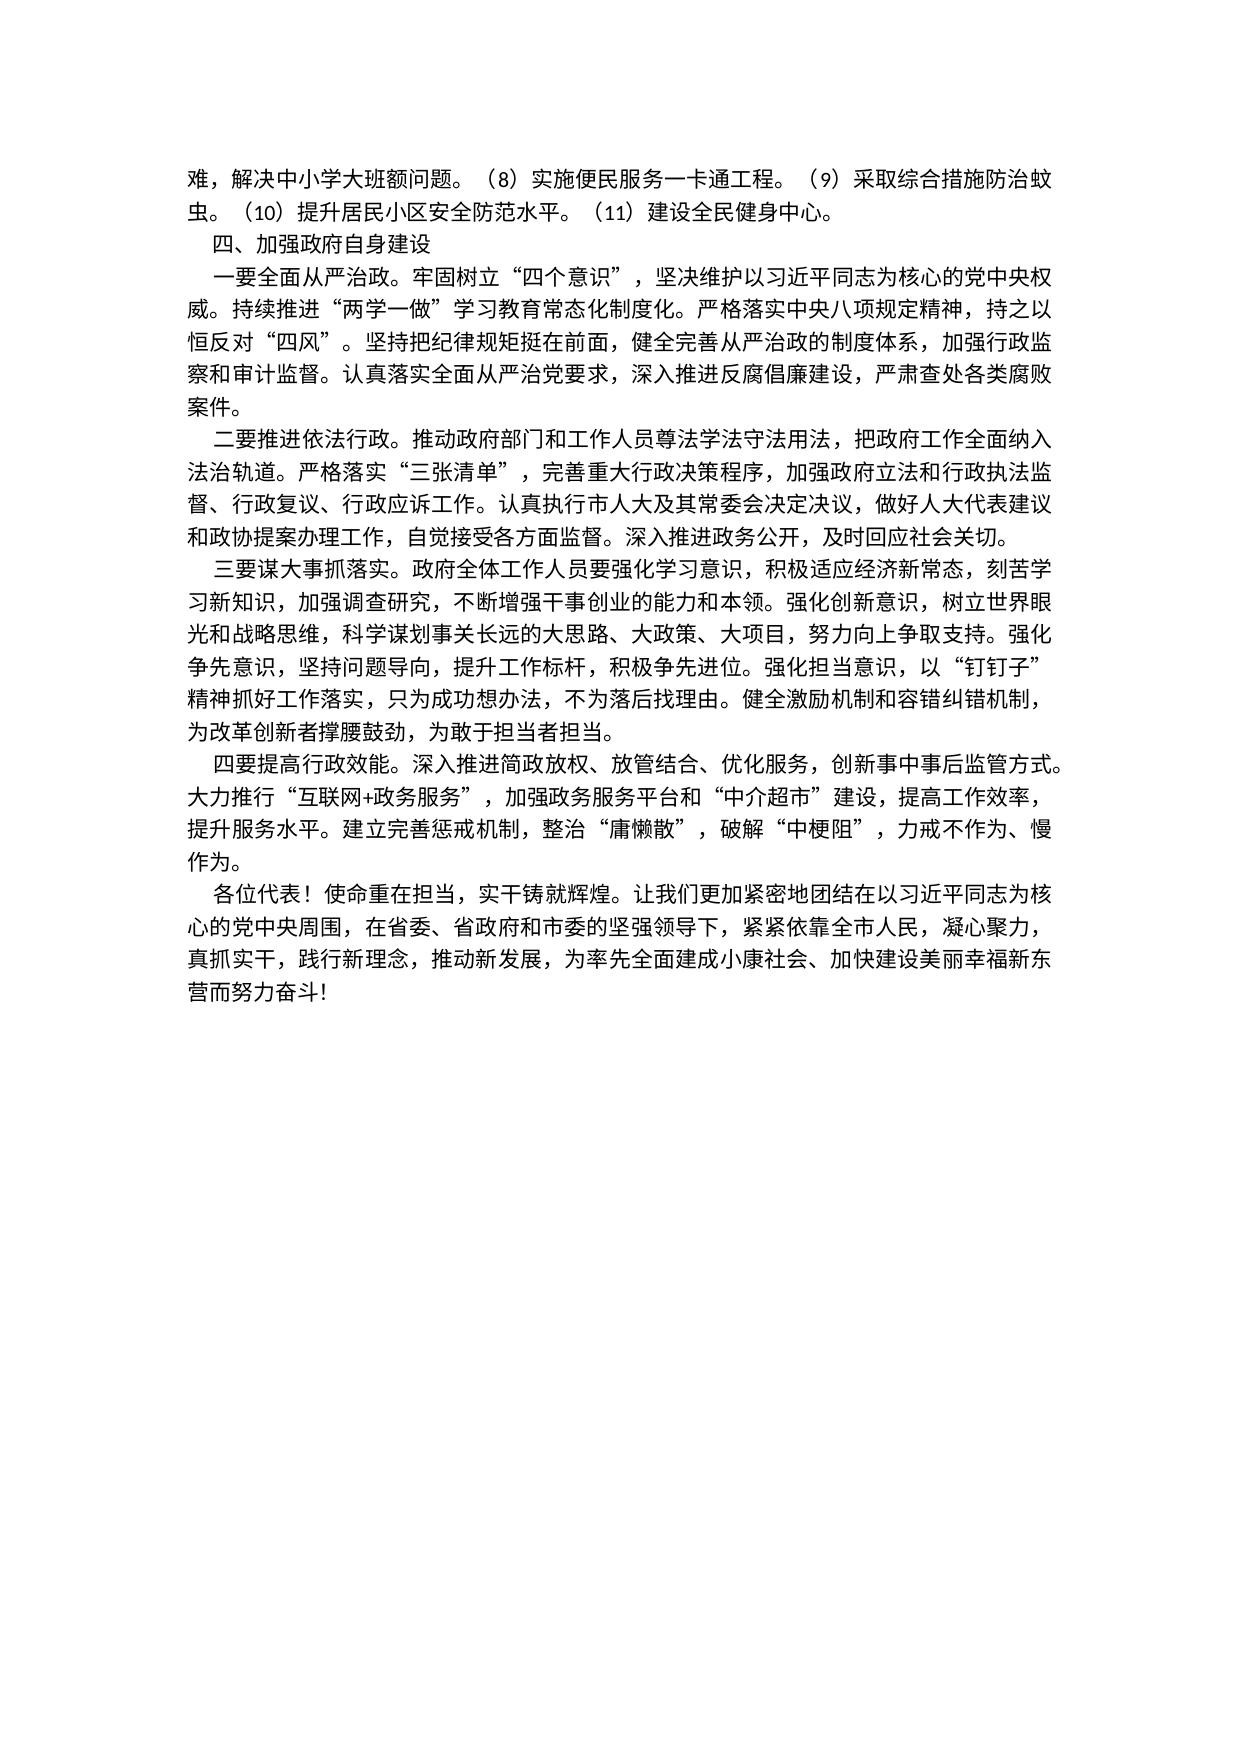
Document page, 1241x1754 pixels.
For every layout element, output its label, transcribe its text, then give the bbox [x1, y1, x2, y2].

text 四要提高行政效能。深入推进简政放权、放管结合、优化服务，创新事中事后监管方式。大力推行“互联网+政务服务”，加强政务服务平台和“中介超市”建设，提高工作效率，提升服务水平。建立完善惩戒机制，整治“庸懒散”，破解“中梗阻”，力戒不作为、慢作为。 [187, 747, 1053, 877]
text 二要推进依法行政。推动政府部门和工作人员尊法学法守法用法，把政府工作全面纳入法治轨道。严格落实“三张清单”，完善重大行政决策程序，加强政府立法和行政执法监督、行政复议、行政应诉工作。认真执行市人大及其常委会决定决议，做好人大代表建议和政协提案办理工作，自觉接受各方面监督。深入推进政务公开，及时回应社会关切。 [187, 422, 1053, 552]
text 四、加强政府自身建设 [187, 227, 1053, 259]
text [187, 162, 1053, 227]
text 三要谋大事抓落实。政府全体工作人员要强化学习意识，积极适应经济新常态，刻苦学习新知识，加强调查研究，不断增强干事创业的能力和本领。强化创新意识，树立世界眼光和战略思维，科学谋划事关长远的大思路、大政策、大项目，努力向上争取支持。强化争先意识，坚持问题导向，提升工作标杆，积极争先进位。强化担当意识，以“钉钉子”精神抓好工作落实，只为成功想办法，不为落后找理由。健全激励机制和容错纠错机制，为改革创新者撑腰鼓劲，为敢于担当者担当。 [187, 552, 1053, 747]
text 各位代表！使命重在担当，实干铸就辉煌。让我们更加紧密地团结在以习近平同志为核心的党中央周围，在省委、省政府和市委的坚强领导下，紧紧依靠全市人民，凝心聚力，真抓实干，践行新理念，推动新发展，为率先全面建成小康社会、加快建设美丽幸福新东营而努力奋斗！ [187, 877, 1053, 1007]
text 一要全面从严治政。牢固树立“四个意识”，坚决维护以习近平同志为核心的党中央权威。持续推进“两学一做”学习教育常态化制度化。严格落实中央八项规定精神，持之以恒反对“四风”。坚持把纪律规矩挺在前面，健全完善从严治政的制度体系，加强行政监察和审计监督。认真落实全面从严治党要求，深入推进反腐倡廉建设，严肃查处各类腐败案件。 [187, 259, 1053, 422]
